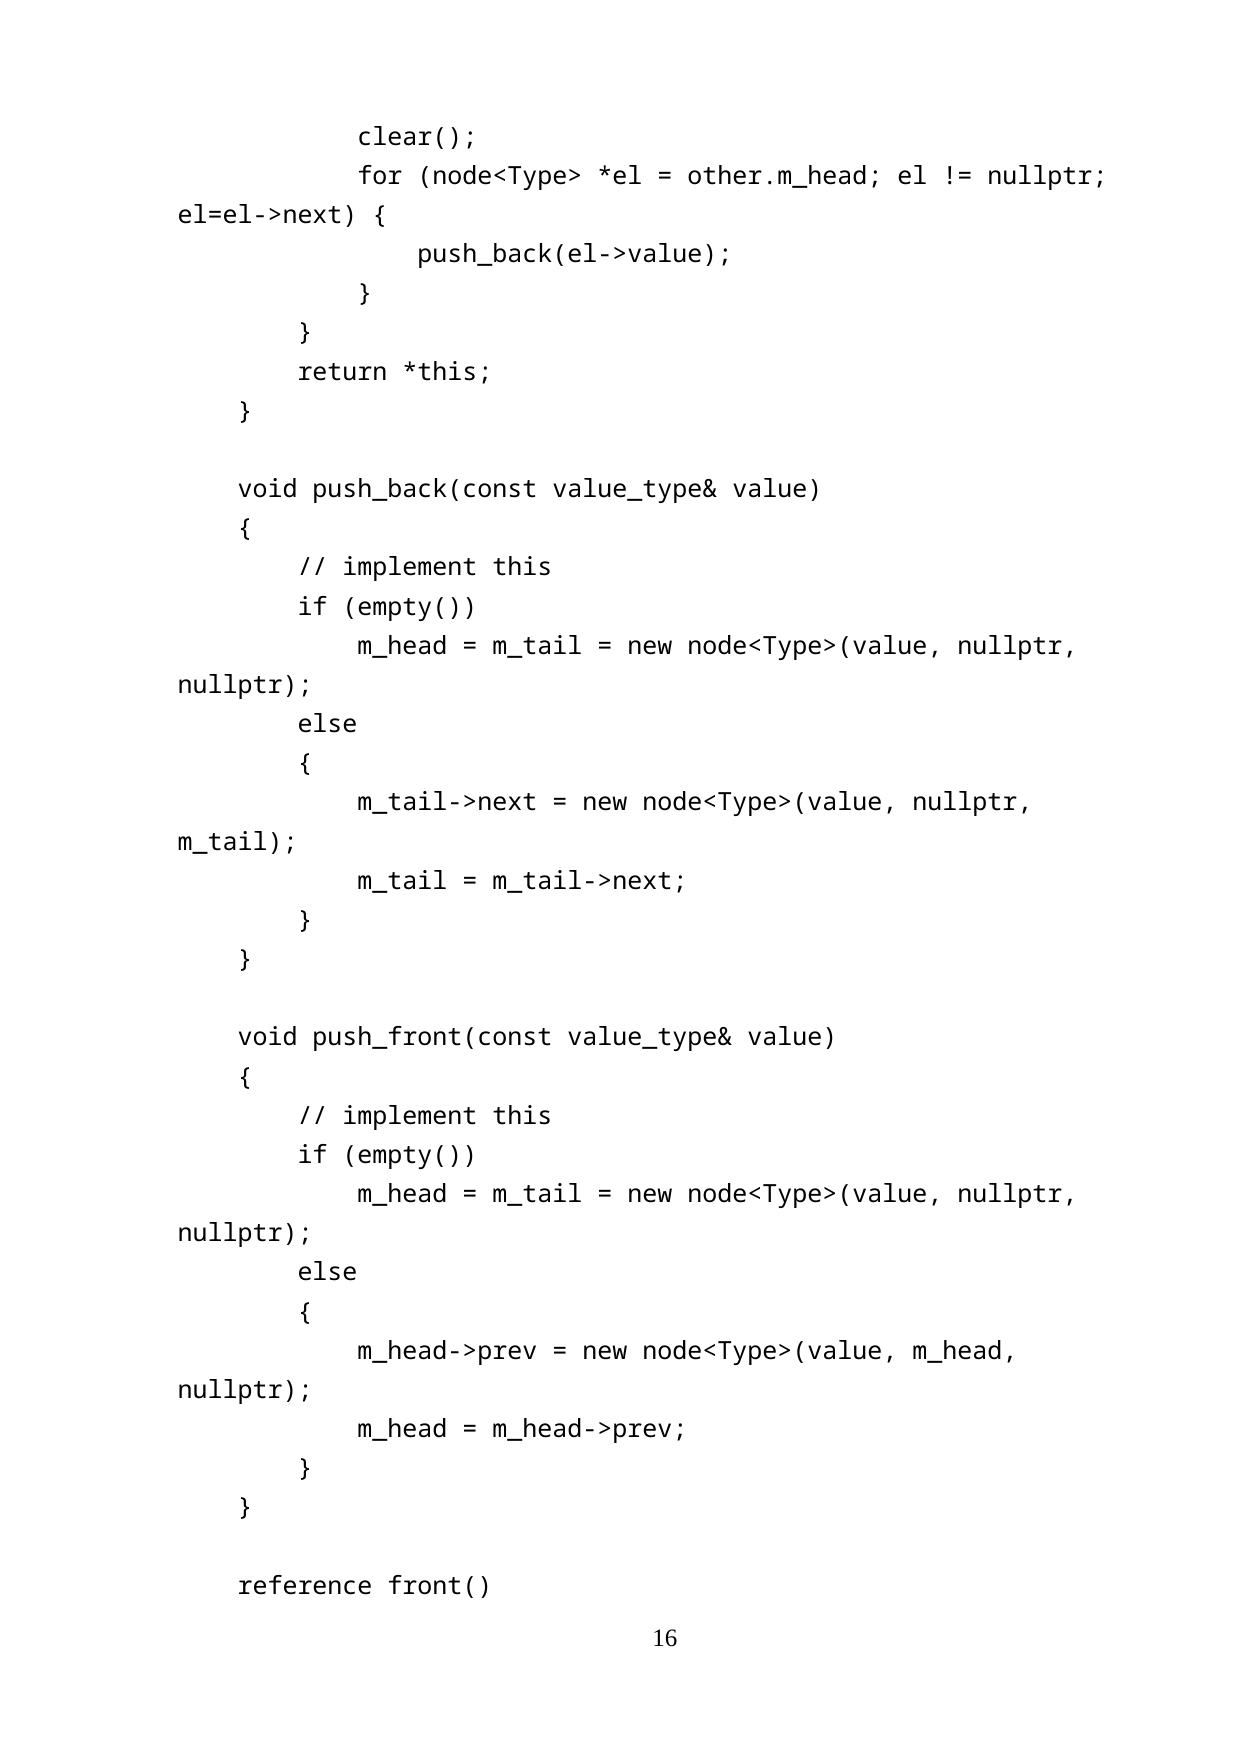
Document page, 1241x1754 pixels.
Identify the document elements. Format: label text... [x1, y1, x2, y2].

text m_head = m_tail = new node<Type>(value, nullptr, nullptr); [177, 627, 1152, 701]
text reference front() [177, 1567, 1152, 1601]
text } [177, 1450, 1152, 1484]
text } [177, 1489, 1152, 1523]
text for (node<Type> *el = other.m_head; el != nullptr; el=el->next) { [177, 157, 1152, 231]
text m_tail->next = new node<Type>(value, nullptr, m_tail); [177, 784, 1152, 857]
text { [177, 1293, 1152, 1327]
text } [177, 392, 1152, 426]
text // implement this [177, 1097, 1152, 1131]
text { [177, 510, 1152, 544]
text if (empty()) [177, 588, 1152, 622]
text clear(); [177, 118, 1152, 152]
text } [177, 314, 1152, 348]
text if (empty()) [177, 1136, 1152, 1171]
text } [177, 901, 1152, 936]
text void push_front(const value_type& value) [177, 1019, 1152, 1053]
text else [177, 1254, 1152, 1288]
text push_back(el->value); [177, 236, 1152, 270]
text m_head = m_tail = new node<Type>(value, nullptr, nullptr); [177, 1176, 1152, 1249]
text // implement this [177, 549, 1152, 583]
text } [177, 275, 1152, 309]
text m_tail = m_tail->next; [177, 862, 1152, 896]
text } [177, 941, 1152, 975]
text { [177, 1058, 1152, 1092]
text return *this; [177, 353, 1152, 387]
text void push_back(const value_type& value) [177, 471, 1152, 505]
text m_head->prev = new node<Type>(value, m_head, nullptr); [177, 1332, 1152, 1406]
text m_head = m_head->prev; [177, 1411, 1152, 1445]
text { [177, 745, 1152, 779]
text else [177, 706, 1152, 740]
